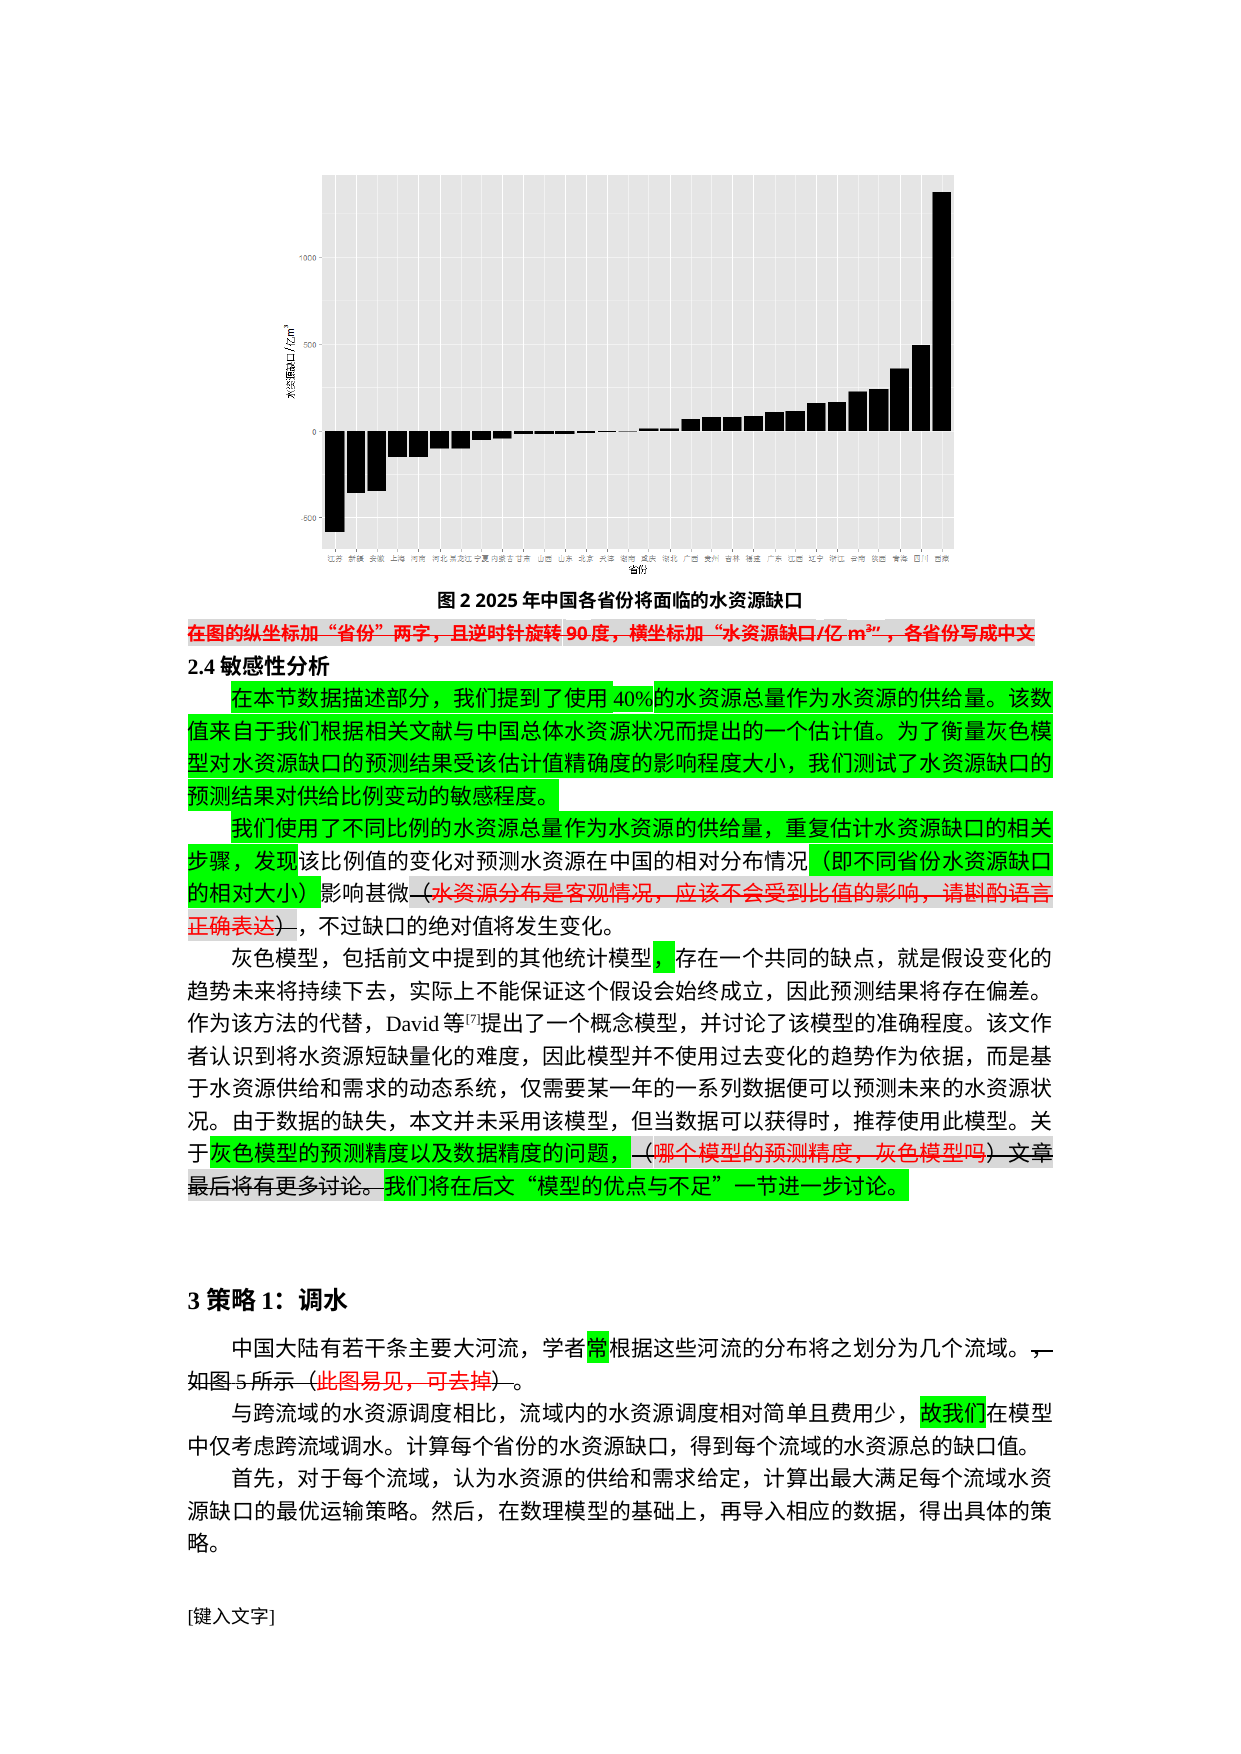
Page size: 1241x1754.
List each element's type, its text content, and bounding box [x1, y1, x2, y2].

text 在图的纵坐标加“省份”两字，且逆时针旋转90度，横坐标加“水资源缺口/亿 m3” ，各省份写成中文 [187, 616, 1053, 648]
text 在本节数据描述部分，我们提到了使用40%的水资源总量作为水资源的供给量。该数值来自于我们根据相关文献与中国总体水资源状况而提出的一个估计值。为了衡量灰色模型对水资源缺口的预测结果受该估计值精确度的影响程度大小，我们测试了水资源缺口的预测结果对供给比例变动的敏感程度。 [187, 681, 1053, 811]
text 中国大陆有若干条主要大河流，学者常根据这些河流的分布将之划分为几个流域。，如图5所示（此图易见，可去掉）。 [187, 1331, 1053, 1396]
text 图2 2025年中国各省份将面临的水资源缺口 [187, 583, 1053, 616]
text 3 策略1：调水 [187, 1266, 1053, 1331]
text 我们使用了不同比例的水资源总量作为水资源的供给量，重复估计水资源缺口的相关步骤，发现该比例值的变化对预测水资源在中国的相对分布情况（即不同省份水资源缺口的相对大小）影响甚微（水资源分布是客观情况，应该不会受到比值的影响，请斟酌语言，正确表达），不过缺口的绝对值将发生变化。 [187, 811, 1053, 941]
text 与跨流域的水资源调度相比，流域内的水资源调度相对简单且费用少，故我们在模型中仅考虑跨流域调水。计算每个省份的水资源缺口，得到每个流域的水资源总的缺口值。 [187, 1396, 1053, 1461]
text 首先，对于每个流域，认为水资源的供给和需求给定，计算出最大满足每个流域水资源缺口的最优运输策略。然后，在数理模型的基础上，再导入相应的数据，得出具体的策略。 [187, 1461, 1053, 1558]
text 灰色模型，包括前文中提到的其他统计模型，存在一个共同的缺点，就是假设变化的趋势未来将持续下去，实际上不能保证这个假设会始终成立，因此预测结果将存在偏差。作为该方法的代替，David等[7]提出了一个概念模型，并讨论了该模型的准确程度。该文作者认识到将水资源短缺量化的难度，因此模型并不使用过去变化的趋势作为依据，而是基于水资源供给和需求的动态系统，仅需要某一年的一系列数据便可以预测未来的水资源状况。由于数据的缺失，本文并未采用该模型，但当数据可以获得时，推荐使用此模型。关于灰色模型的预测精度以及数据精度的问题，（哪个模型的预测精度，灰色模型吗）文章最后将有更多讨论。我们将在后文“模型的优点与不足”一节进一步讨论。 [187, 941, 1053, 1201]
text 2.4 敏感性分析 [187, 648, 1053, 681]
picture [271, 161, 969, 583]
